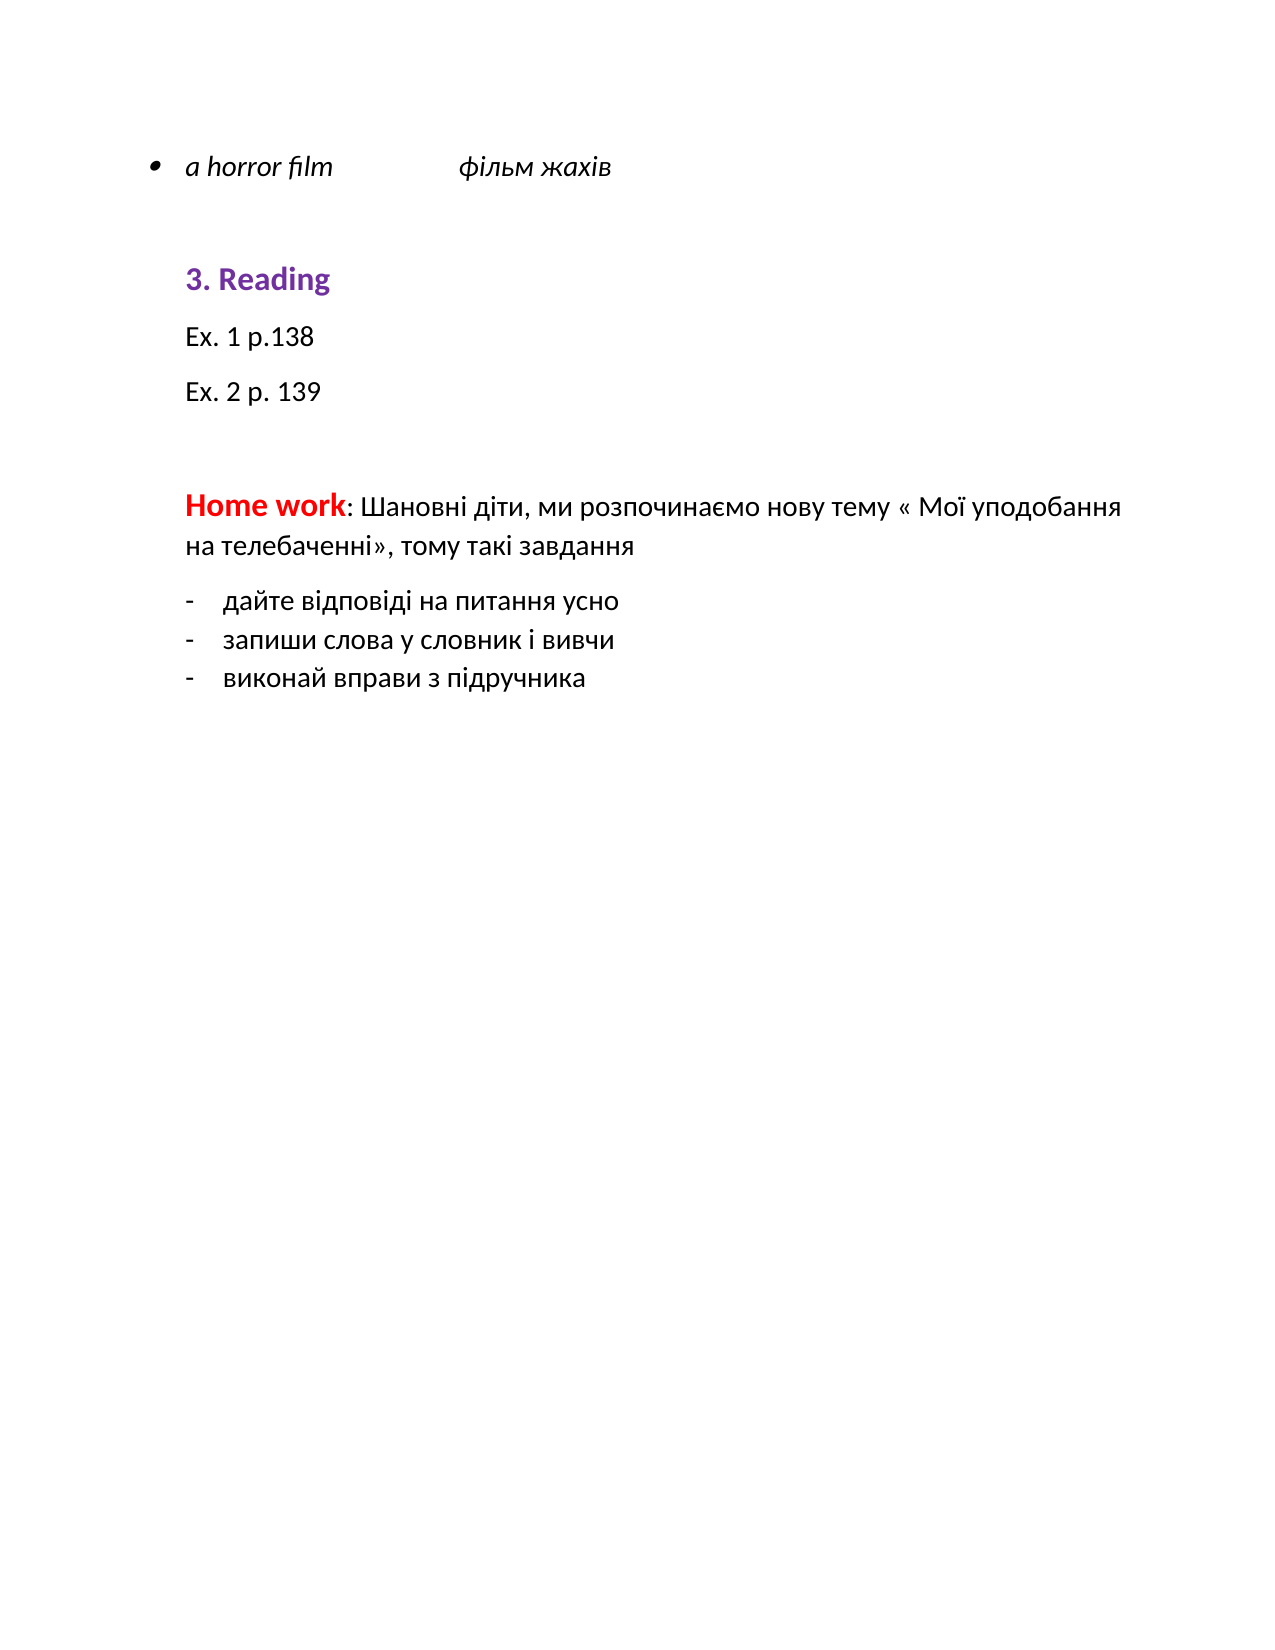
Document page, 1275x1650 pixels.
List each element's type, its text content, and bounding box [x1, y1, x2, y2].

text Ex. 1 p.138 [185, 318, 1127, 354]
list запиши слова у словник і вивчи [185, 621, 1127, 656]
list виконай вправи з підручника [185, 659, 1127, 695]
text Ex. 2 p. 139 [185, 373, 1127, 409]
list a horror film фільм жахів [148, 148, 1127, 183]
list дайте відповіді на питання усно [185, 582, 1127, 618]
text 3. Reading [185, 258, 1127, 298]
text Home work: Шановні діти, ми розпочинаємо нову тему « Мої уподобання на телебаченні», тому такі завдання [185, 484, 1127, 563]
